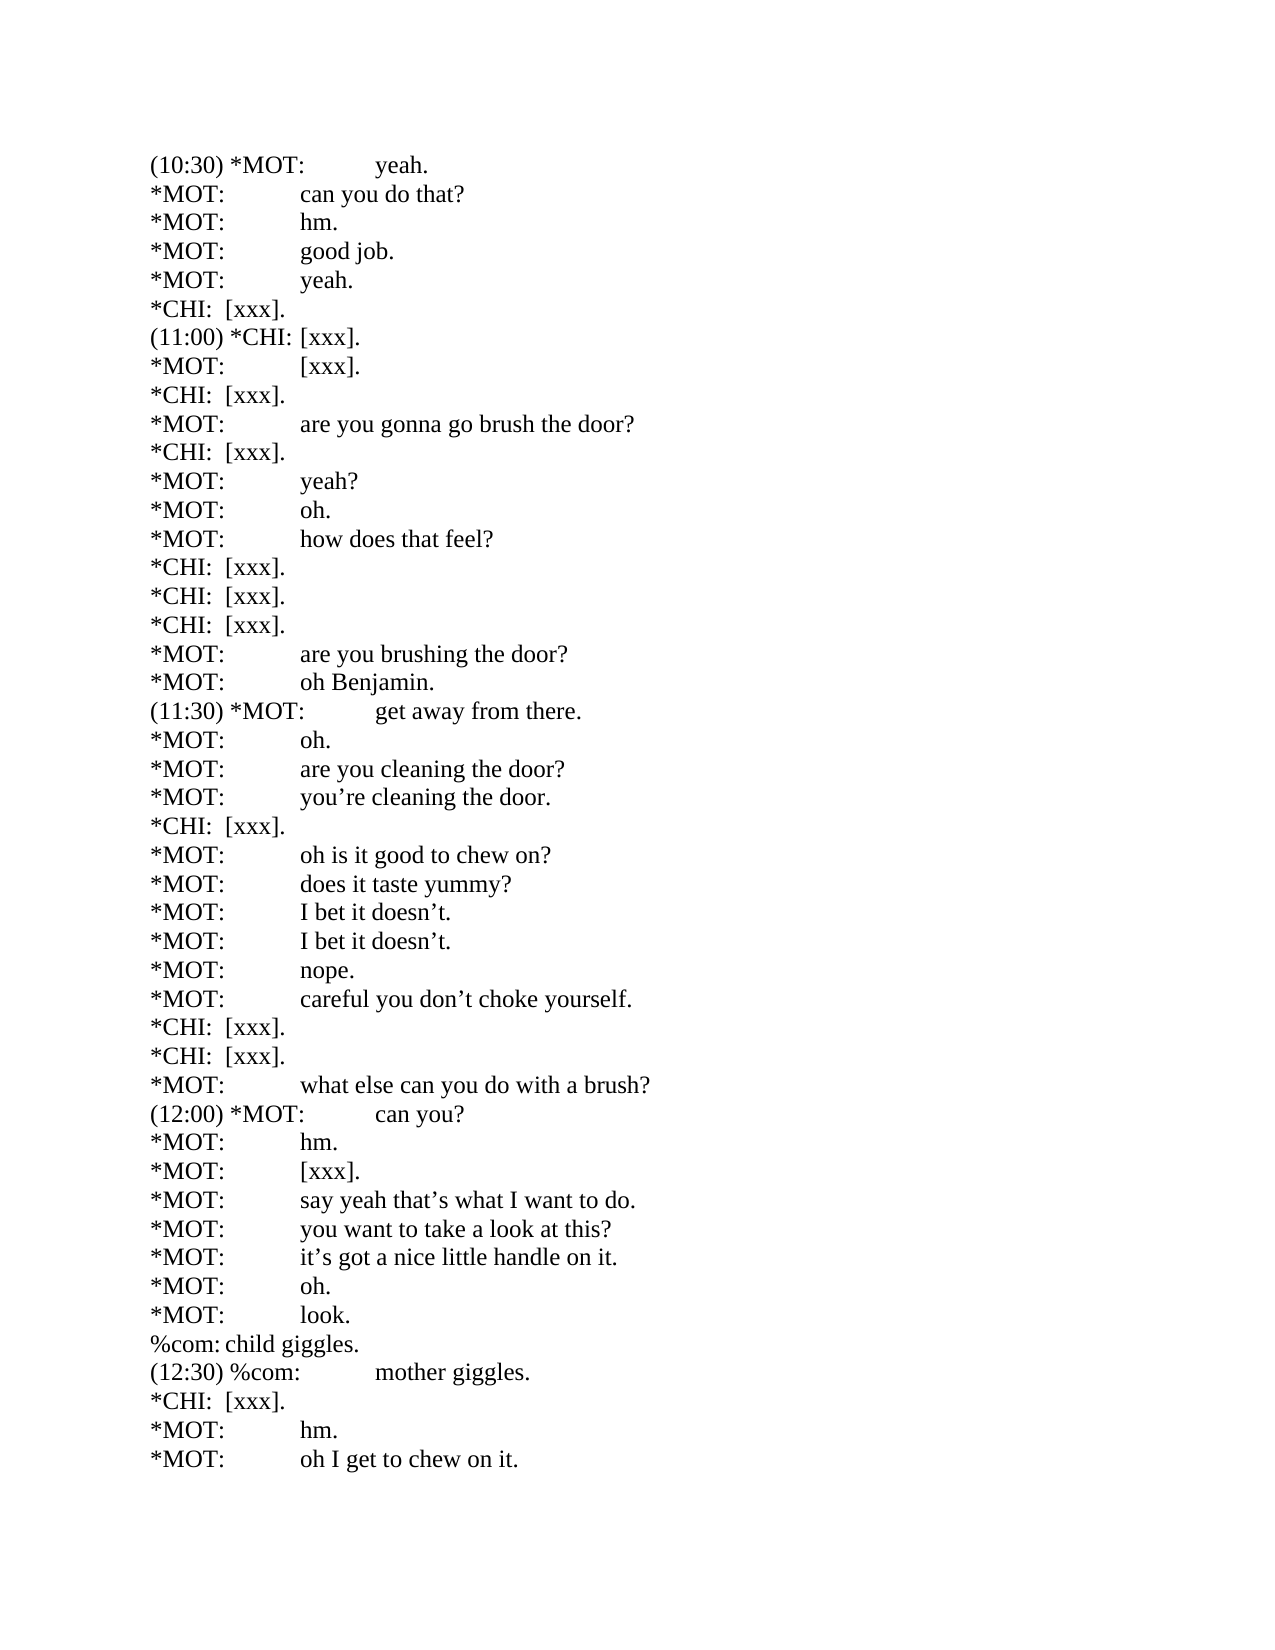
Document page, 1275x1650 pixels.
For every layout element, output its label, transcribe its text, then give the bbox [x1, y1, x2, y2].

text *MOT: oh Benjamin. [150, 667, 1125, 696]
text *MOT: oh I get to chew on it. [150, 1444, 1125, 1472]
text *MOT: oh is it good to chew on? [150, 840, 1125, 869]
text *MOT: are you cleaning the door? [150, 754, 1125, 782]
text *CHI: [xxx]. [150, 811, 1125, 840]
text *MOT: oh. [150, 495, 1125, 524]
text (10:30) *MOT: yeah. [150, 150, 1125, 179]
text *MOT: hm. [150, 1127, 1125, 1156]
text *MOT: say yeah that’s what I want to do. [150, 1185, 1125, 1214]
text *MOT: you want to take a look at this? [150, 1214, 1125, 1242]
text *CHI: [xxx]. [150, 1386, 1125, 1415]
text *MOT: yeah. [150, 265, 1125, 294]
text *MOT: I bet it doesn’t. [150, 897, 1125, 926]
text *MOT: careful you don’t choke yourself. [150, 984, 1125, 1012]
text (12:00) *MOT: can you? [150, 1099, 1125, 1127]
text *CHI: [xxx]. [150, 1012, 1125, 1041]
text *MOT: [xxx]. [150, 1156, 1125, 1185]
text *CHI: [xxx]. [150, 552, 1125, 581]
text *CHI: [xxx]. [150, 437, 1125, 466]
text *MOT: are you gonna go brush the door? [150, 409, 1125, 437]
text *MOT: it’s got a nice little handle on it. [150, 1242, 1125, 1271]
text (11:30) *MOT: get away from there. [150, 696, 1125, 725]
text *MOT: oh. [150, 1271, 1125, 1300]
text *CHI: [xxx]. [150, 294, 1125, 322]
text *MOT: oh. [150, 725, 1125, 754]
text (12:30) %com: mother giggles. [150, 1357, 1125, 1386]
text *MOT: good job. [150, 236, 1125, 265]
text (11:00) *CHI: [xxx]. [150, 322, 1125, 351]
text *MOT: I bet it doesn’t. [150, 926, 1125, 955]
text *MOT: hm. [150, 207, 1125, 236]
text *MOT: [xxx]. [150, 351, 1125, 380]
text *CHI: [xxx]. [150, 1041, 1125, 1070]
text *CHI: [xxx]. [150, 380, 1125, 409]
text %com: child giggles. [150, 1329, 1125, 1357]
text *MOT: does it taste yummy? [150, 869, 1125, 897]
text *MOT: yeah? [150, 466, 1125, 495]
text *MOT: what else can you do with a brush? [150, 1070, 1125, 1099]
text *MOT: nope. [150, 955, 1125, 984]
text *MOT: you’re cleaning the door. [150, 782, 1125, 811]
text *MOT: look. [150, 1300, 1125, 1329]
text *CHI: [xxx]. [150, 581, 1125, 610]
text *MOT: how does that feel? [150, 524, 1125, 552]
text *MOT: can you do that? [150, 179, 1125, 207]
text *MOT: hm. [150, 1415, 1125, 1444]
text *MOT: are you brushing the door? [150, 639, 1125, 667]
text *CHI: [xxx]. [150, 610, 1125, 639]
